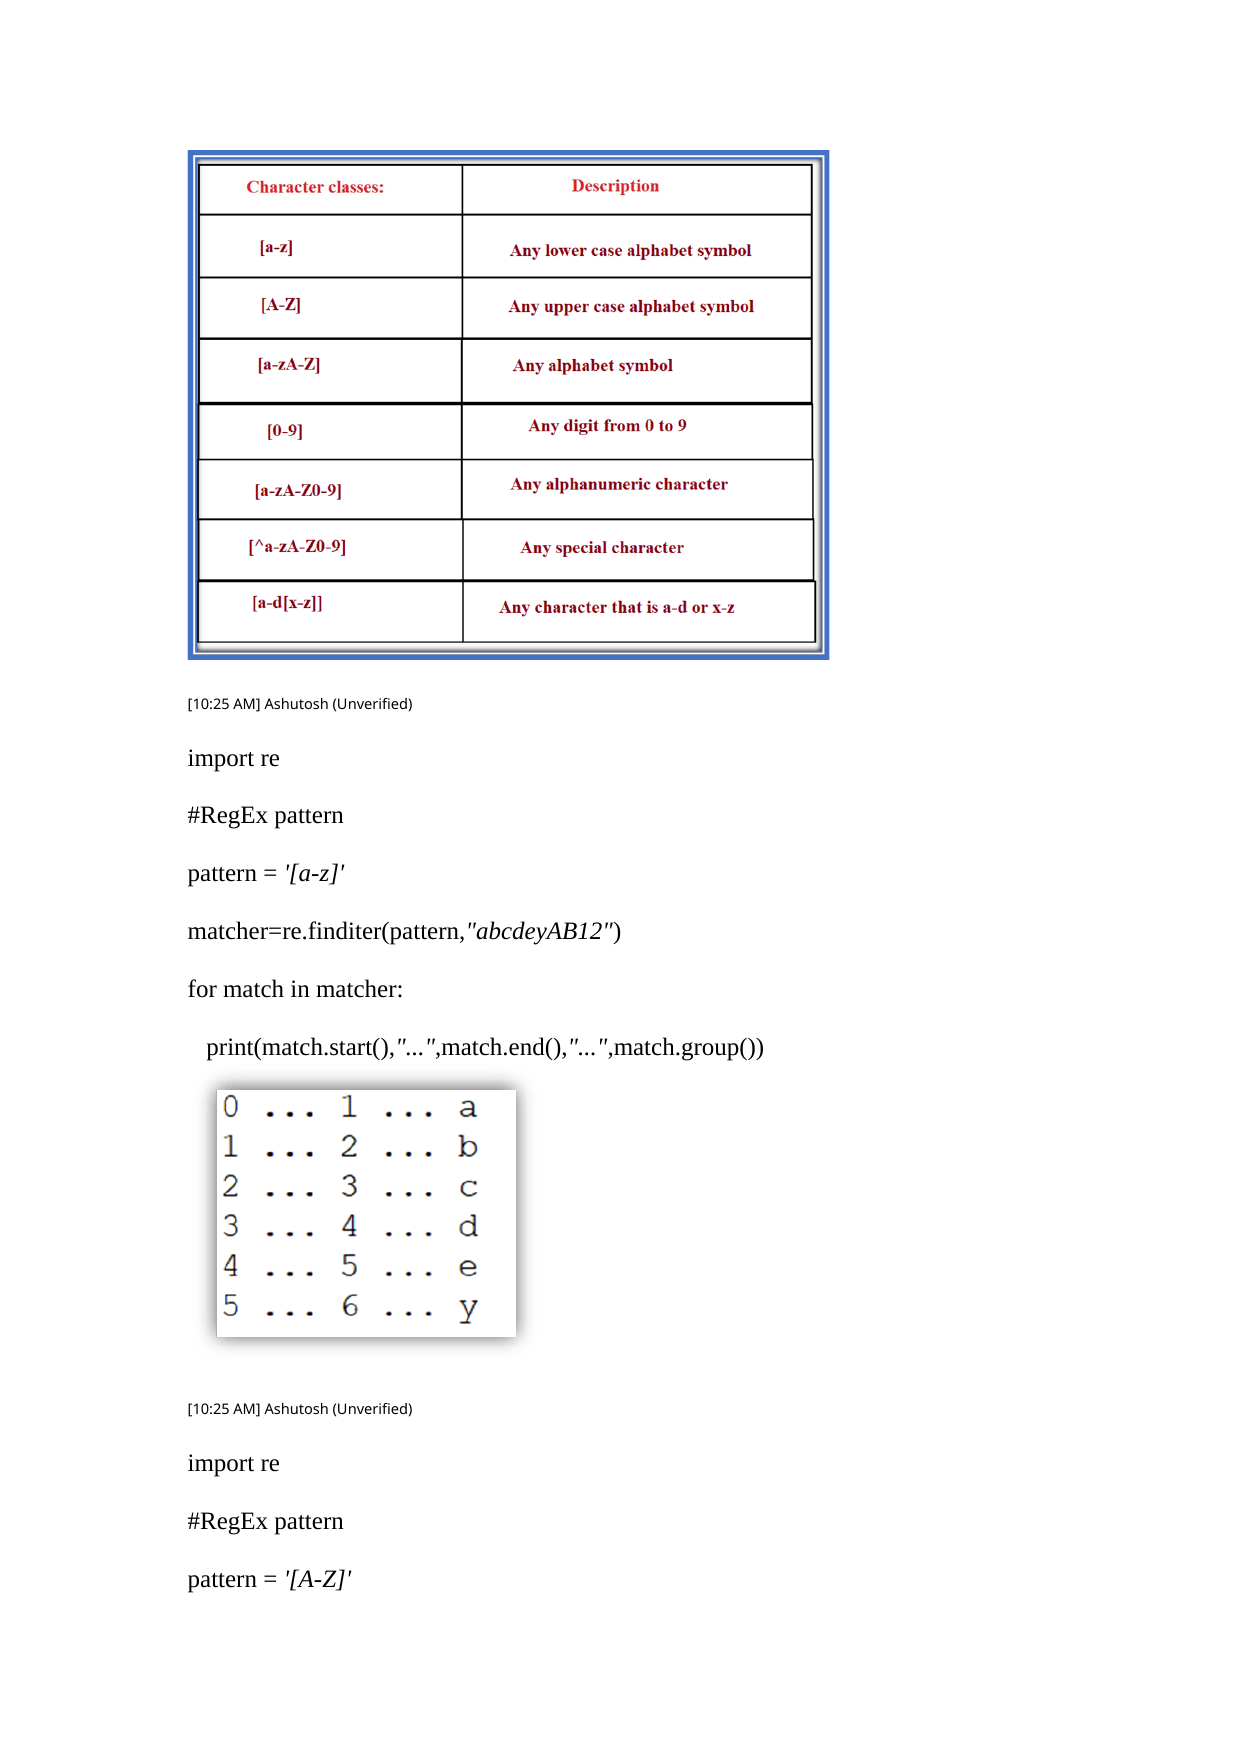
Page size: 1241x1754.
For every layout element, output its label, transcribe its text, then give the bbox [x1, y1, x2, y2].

text [10:25 AM] Ashutosh (Unverified) [187, 1399, 1053, 1419]
picture [187, 1061, 545, 1366]
text print(match.start(),"...",match.end(),"...",match.group()) [187, 1032, 1053, 1061]
text matcher=re.finditer(pattern,"abcdeyAB12") [187, 916, 1053, 945]
text pattern = '[A-Z]' [187, 1564, 1053, 1593]
text import re [187, 1448, 1053, 1477]
text import re [187, 743, 1053, 771]
picture [187, 150, 830, 660]
text for match in matcher: [187, 974, 1053, 1003]
text #RegEx pattern [187, 1506, 1053, 1535]
text [10:25 AM] Ashutosh (Unverified) [187, 694, 1053, 713]
text #RegEx pattern [187, 801, 1053, 829]
text pattern = '[a-z]' [187, 858, 1053, 887]
